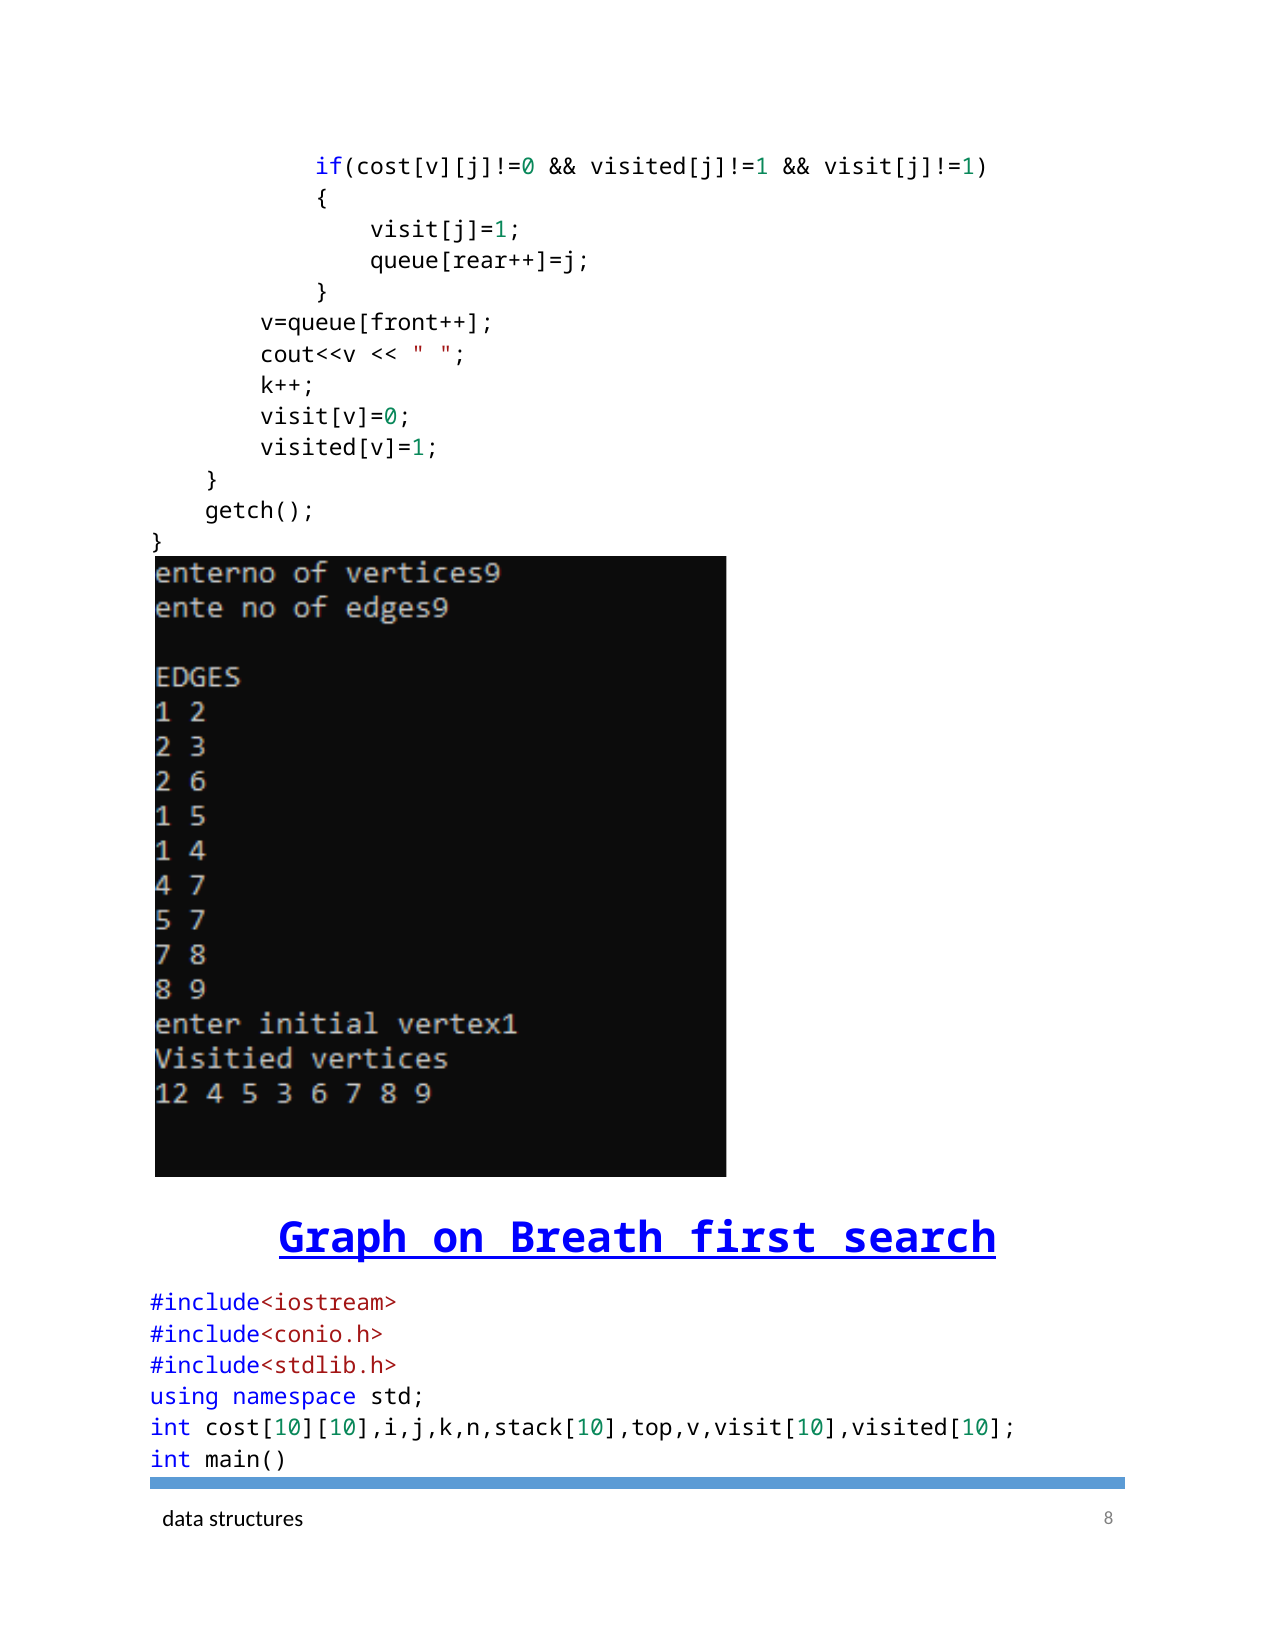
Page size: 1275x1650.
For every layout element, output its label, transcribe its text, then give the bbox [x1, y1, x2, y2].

text int main() [150, 1442, 1125, 1474]
text cout<<v << " "; [150, 337, 1125, 369]
text visited[v]=1; [150, 431, 1125, 462]
text using namespace std; [150, 1380, 1125, 1411]
text v=queue[front++]; [150, 306, 1125, 337]
text Graph on Breath first search [150, 1207, 1125, 1265]
text if(cost[v][j]!=0 && visited[j]!=1 && visit[j]!=1) [150, 150, 1125, 181]
text int cost[10][10],i,j,k,n,stack[10],top,v,visit[10],visited[10]; [150, 1411, 1125, 1442]
text #include<conio.h> [150, 1317, 1125, 1349]
text } [150, 462, 1125, 494]
text visit[v]=0; [150, 400, 1125, 431]
picture [155, 556, 727, 1177]
text getch(); [150, 494, 1125, 525]
text } [150, 525, 1125, 556]
text #include<stdlib.h> [150, 1349, 1125, 1380]
text { [150, 181, 1125, 212]
text } [150, 275, 1125, 306]
text #include<iostream> [150, 1286, 1125, 1317]
text k++; [150, 369, 1125, 400]
text queue[rear++]=j; [150, 244, 1125, 275]
text visit[j]=1; [150, 212, 1125, 244]
